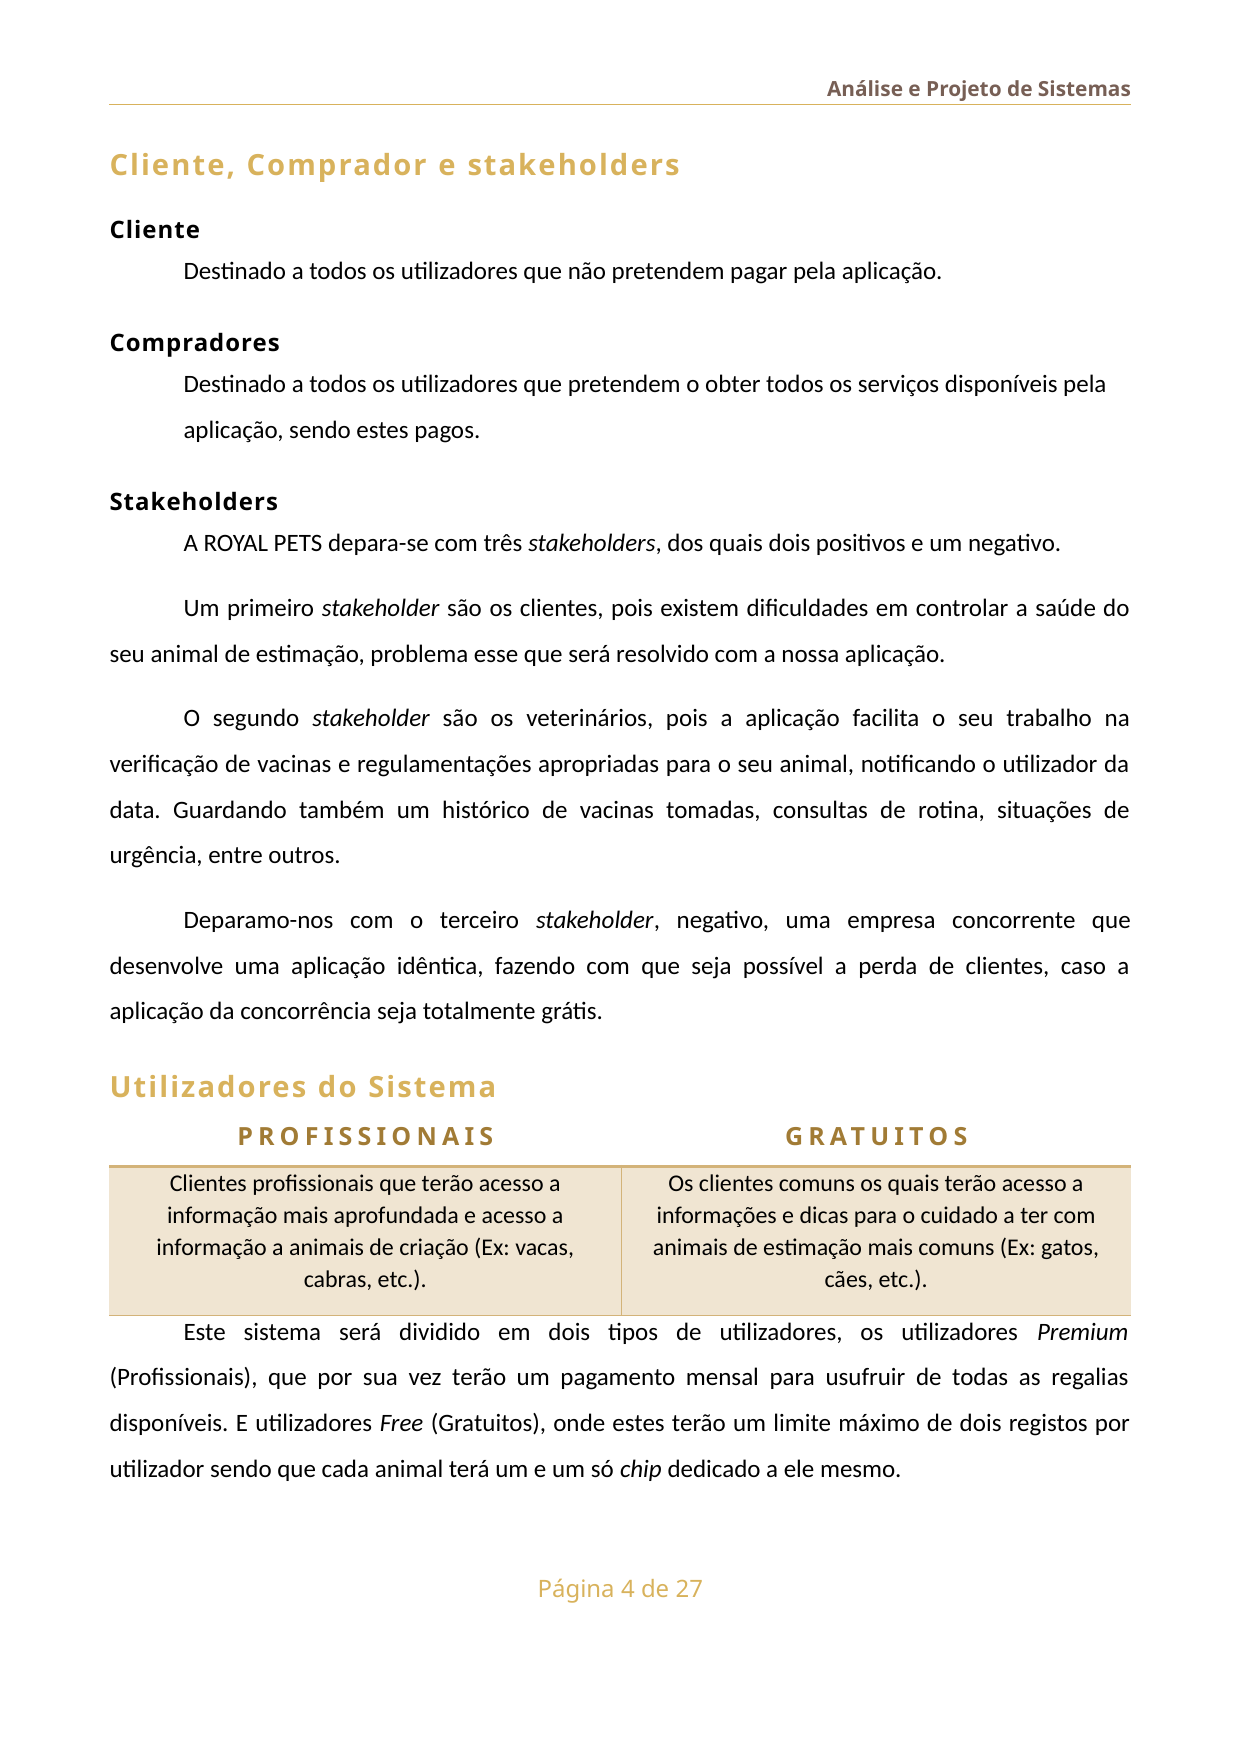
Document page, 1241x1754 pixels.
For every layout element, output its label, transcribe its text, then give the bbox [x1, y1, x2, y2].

text A ROYAL PETS depara-se com três stakeholders, dos quais dois positivos e um negativo. [109, 527, 1131, 557]
text Destinado a todos os utilizadores que não pretendem pagar pela aplicação. [109, 255, 1131, 286]
subtitle Compradores [109, 326, 1131, 359]
text Deparamo-nos com o terceiro stakeholder, negativo, uma empresa concorrente que desenvolve uma aplicação idêntica, fazendo com que seja possível a perda de clientes, caso a aplicação da concorrência seja totalmente grátis. [109, 904, 1131, 1026]
subtitle Utilizadores do Sistema [109, 1066, 1131, 1106]
subtitle Cliente [109, 213, 1131, 246]
text Um primeiro stakeholder são os clientes, pois existem dificuldades em controlar a saúde do seu animal de estimação, problema esse que será resolvido com a nossa aplicação. [109, 592, 1131, 668]
table_header Profissionais [109, 1118, 621, 1165]
subtitle Stakeholders [109, 484, 1131, 517]
text Este sistema será dividido em dois tipos de utilizadores, os utilizadores Premium (Profissionais), que por sua vez terão um pagamento mensal para usufruir de todas as regalias disponíveis. E utilizadores Free (Gratuitos), onde estes terão um limite máximo de dois registos por utilizador sendo que cada animal terá um e um só chip dedicado a ele mesmo. [109, 1316, 1131, 1483]
subtitle Cliente, Comprador e stakeholders [109, 144, 1131, 184]
text Destinado a todos os utilizadores que pretendem o obter todos os serviços disponíveis pela aplicação, sendo estes pagos. [183, 368, 1131, 444]
text O segundo stakeholder são os veterinários, pois a aplicação facilita o seu trabalho na verificação de vacinas e regulamentações apropriadas para o seu animal, notificando o utilizador da data. Guardando também um histórico de vacinas tomadas, consultas de rotina, situações de urgência, entre outros. [109, 702, 1131, 870]
table_cell Os clientes comuns os quais terão acesso a informações e dicas para o cuidado a ter com animais de estimação mais comuns (Ex: gatos, cães, etc.). [622, 1168, 1131, 1315]
table_header Gratuitos [621, 1118, 1131, 1165]
table_cell Clientes profissionais que terão acesso a informação mais aprofundada e acesso a informação a animais de criação (Ex: vacas, cabras, etc.). [109, 1168, 621, 1315]
